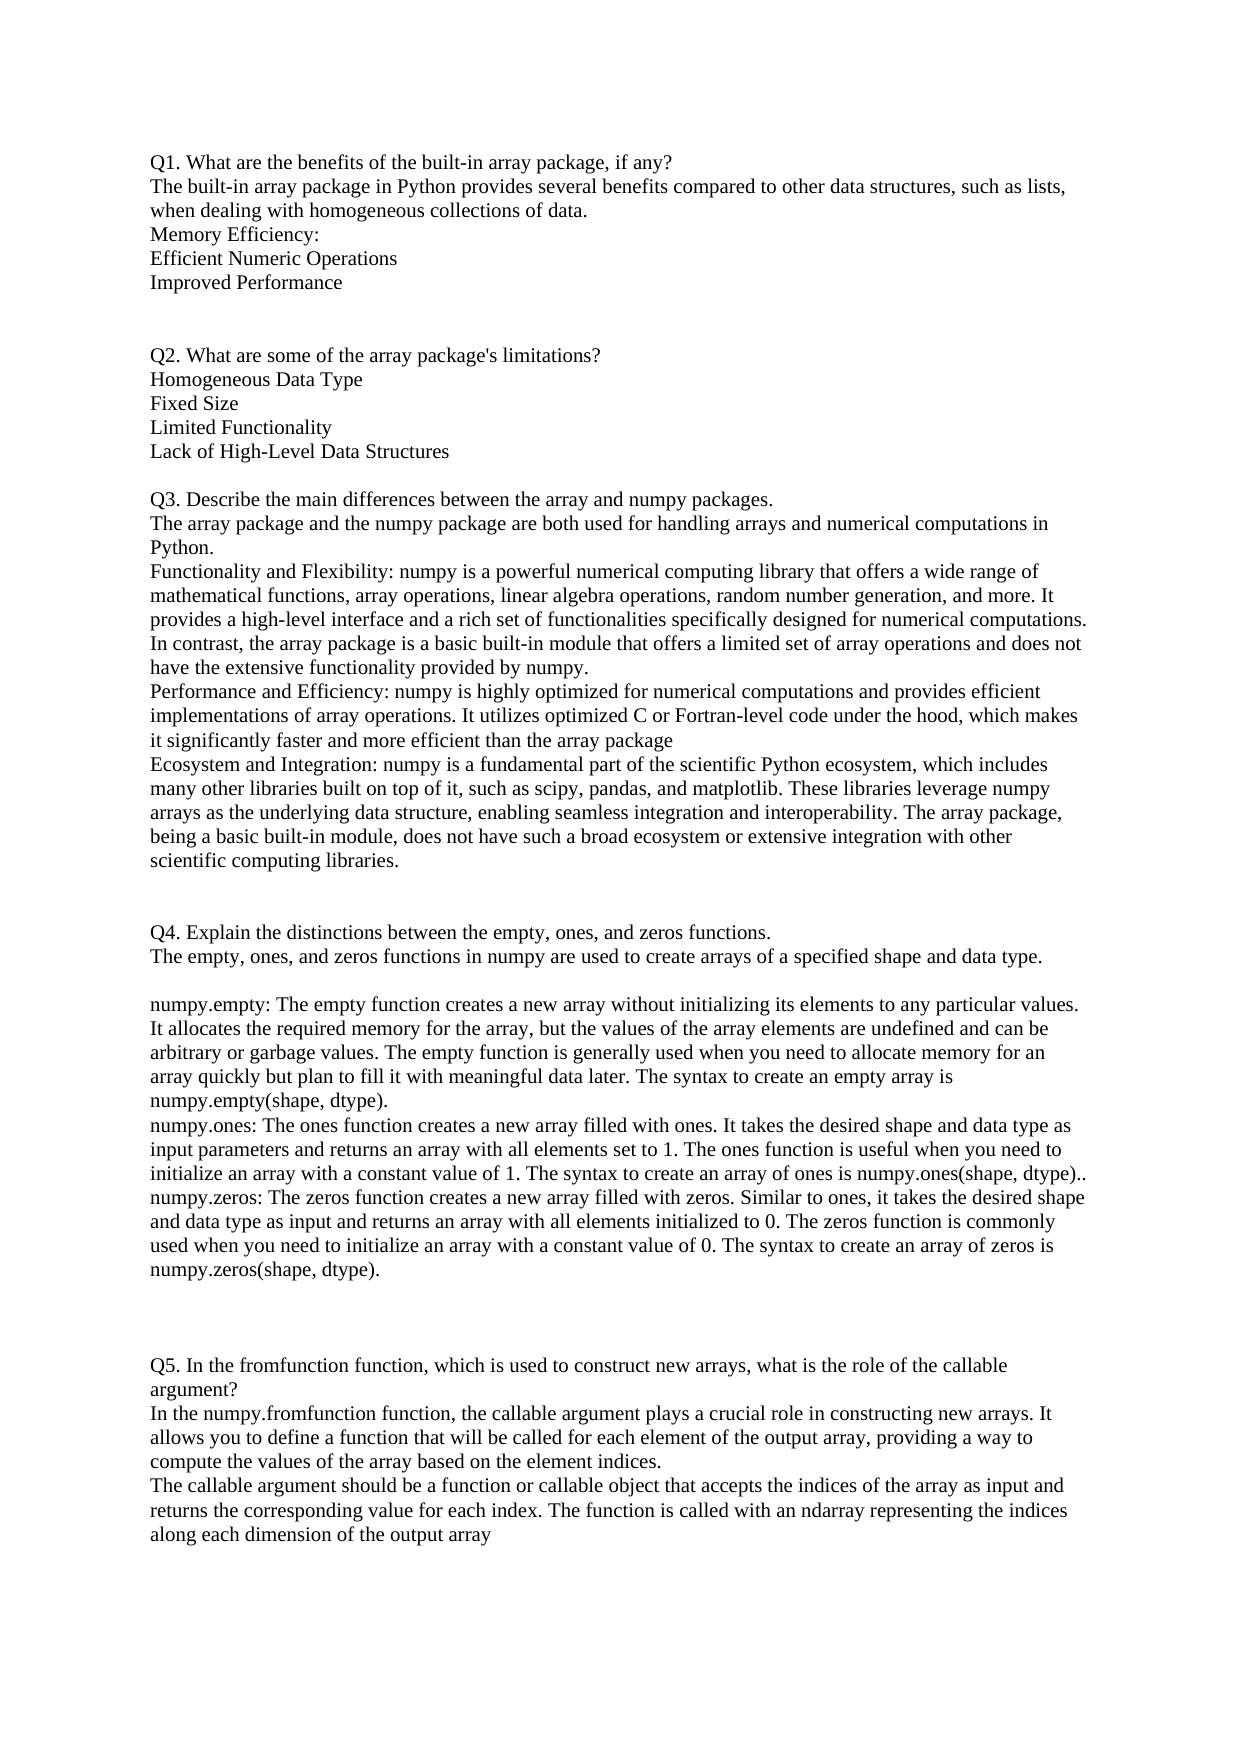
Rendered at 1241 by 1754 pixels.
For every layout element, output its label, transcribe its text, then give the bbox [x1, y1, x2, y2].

text Q2. What are some of the array package's limitations? [150, 342, 1090, 367]
text Q1. What are the benefits of the built-in array package, if any? [150, 150, 1090, 174]
text Memory Efficiency: [150, 222, 1090, 246]
text Q3. Describe the main differences between the array and numpy packages. [150, 487, 1090, 511]
text The array package and the numpy package are both used for handling arrays and numerical computations in Python. [150, 511, 1090, 559]
text Q5. In the fromfunction function, which is used to construct new arrays, what is the role of the callable argument? [150, 1353, 1090, 1401]
text numpy.empty: The empty function creates a new array without initializing its elements to any particular values. It allocates the required memory for the array, but the values of the array elements are undefined and can be arbitrary or garbage values. The empty function is generally used when you need to allocate memory for an array quickly but plan to fill it with meaningful data later. The syntax to create an empty array is numpy.empty(shape, dtype). [150, 968, 1090, 1112]
text Functionality and Flexibility: numpy is a powerful numerical computing library that offers a wide range of mathematical functions, array operations, linear algebra operations, random number generation, and more. It provides a high-level interface and a rich set of functionalities specifically designed for numerical computations. In contrast, the array package is a basic built-in module that offers a limited set of array operations and does not have the extensive functionality provided by numpy. [150, 559, 1090, 679]
text Performance and Efficiency: numpy is highly optimized for numerical computations and provides efficient implementations of array operations. It utilizes optimized C or Fortran-level code under the hood, which makes it significantly faster and more efficient than the array package [150, 679, 1090, 752]
text In the numpy.fromfunction function, the callable argument plays a crucial role in constructing new arrays. It allows you to define a function that will be called for each element of the output array, providing a way to compute the values of the array based on the element indices. [150, 1401, 1090, 1473]
text Improved Performance [150, 270, 1090, 294]
text Homogeneous Data Type [150, 367, 1090, 391]
text The callable argument should be a function or callable object that accepts the indices of the array as input and returns the corresponding value for each index. The function is called with an ndarray representing the indices along each dimension of the output array [150, 1473, 1090, 1546]
text Fixed Size [150, 391, 1090, 415]
text Efficient Numeric Operations [150, 246, 1090, 270]
text Limited Functionality [150, 415, 1090, 439]
text The empty, ones, and zeros functions in numpy are used to create arrays of a specified shape and data type. [150, 944, 1090, 968]
text Lack of High-Level Data Structures [150, 439, 1090, 463]
text Ecosystem and Integration: numpy is a fundamental part of the scientific Python ecosystem, which includes many other libraries built on top of it, such as scipy, pandas, and matplotlib. These libraries leverage numpy arrays as the underlying data structure, enabling seamless integration and interoperability. The array package, being a basic built-in module, does not have such a broad ecosystem or extensive integration with other scientific computing libraries. [150, 752, 1090, 872]
text Q4. Explain the distinctions between the empty, ones, and zeros functions. [150, 920, 1090, 944]
text numpy.ones: The ones function creates a new array filled with ones. It takes the desired shape and data type as input parameters and returns an array with all elements set to 1. The ones function is useful when you need to initialize an array with a constant value of 1. The syntax to create an array of ones is numpy.ones(shape, dtype).. numpy.zeros: The zeros function creates a new array filled with zeros. Similar to ones, it takes the desired shape and data type as input and returns an array with all elements initialized to 0. The zeros function is commonly used when you need to initialize an array with a constant value of 0. The syntax to create an array of zeros is numpy.zeros(shape, dtype). [150, 1112, 1090, 1281]
text The built-in array package in Python provides several benefits compared to other data structures, such as lists, when dealing with homogeneous collections of data. [150, 174, 1090, 222]
